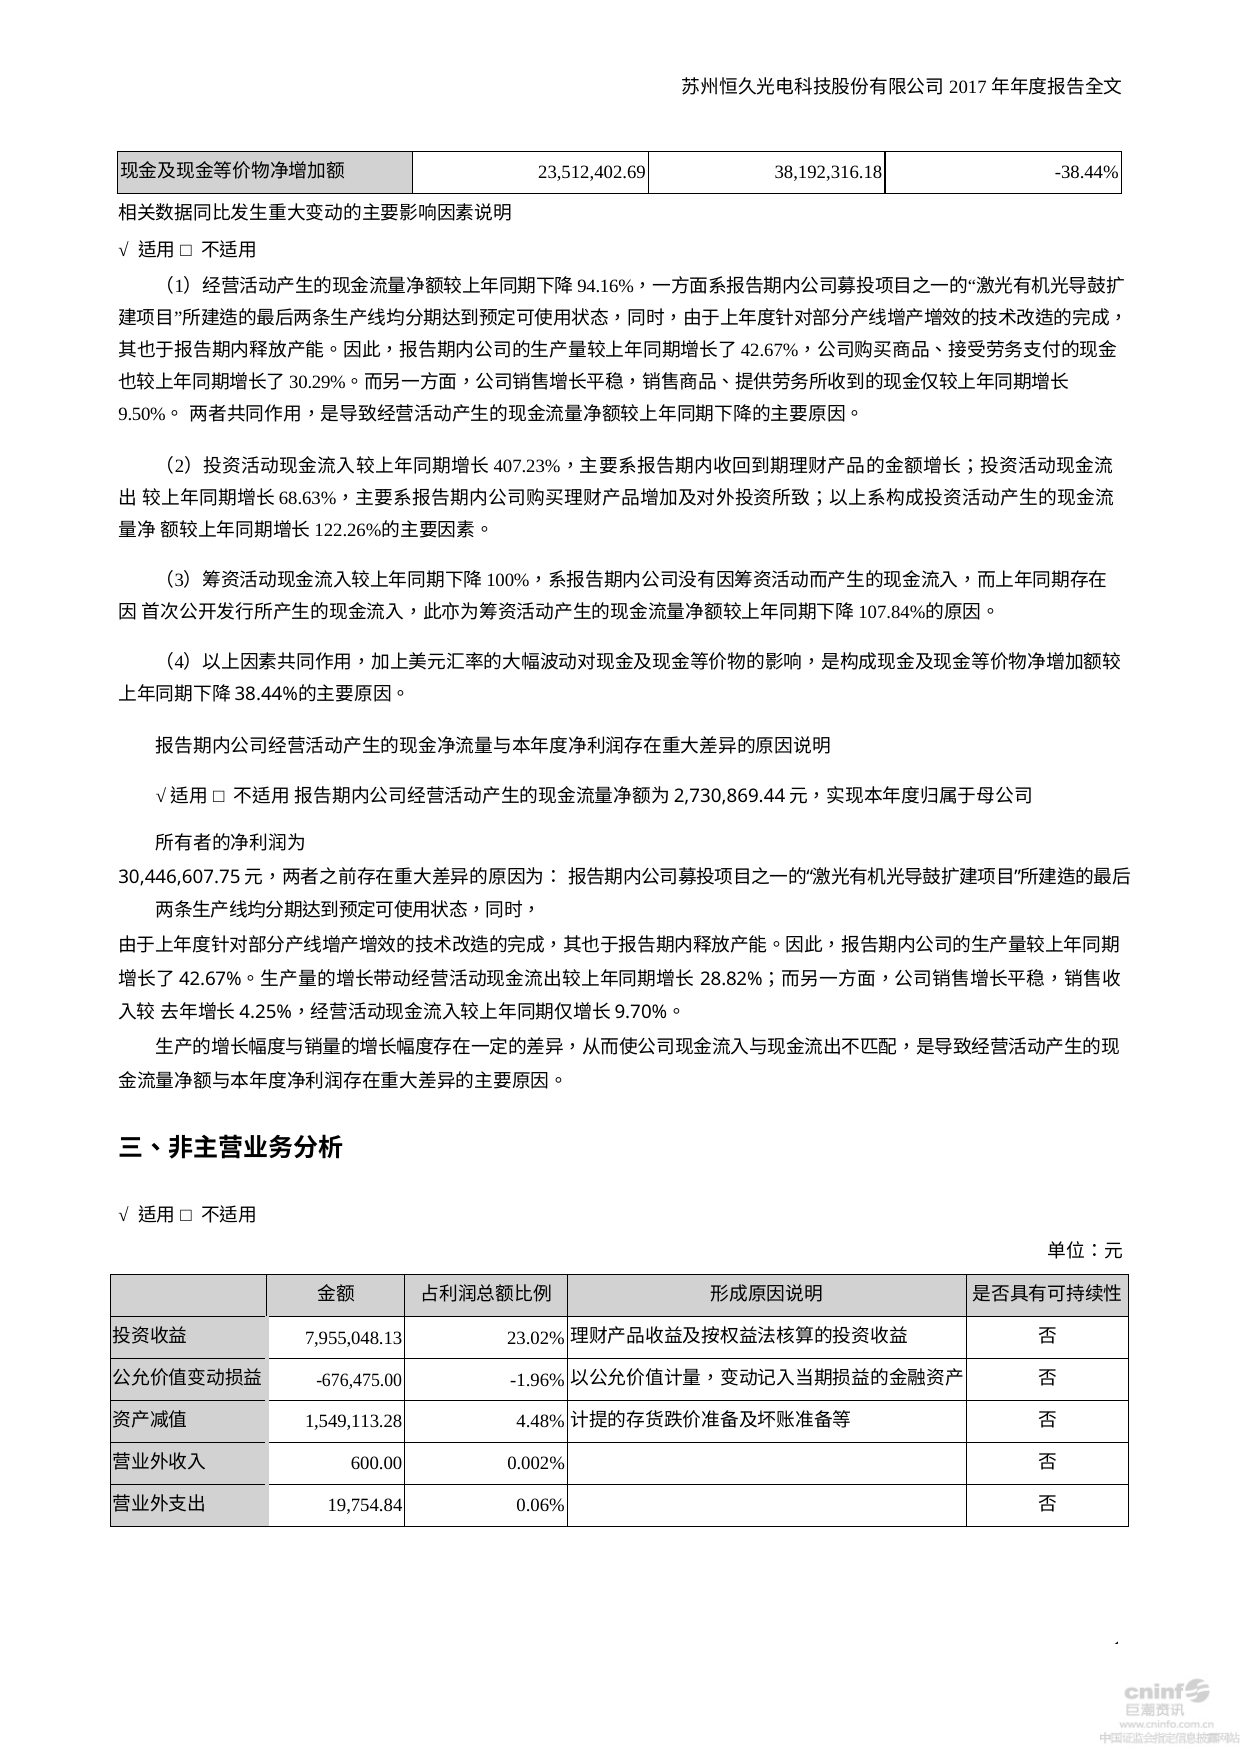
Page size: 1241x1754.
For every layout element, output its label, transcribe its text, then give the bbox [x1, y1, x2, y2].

table_cell 理财产品收益及按权益法核算的投资收益 [568, 1317, 966, 1358]
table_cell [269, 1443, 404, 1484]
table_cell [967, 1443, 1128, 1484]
table_cell 7,955,048.13 [269, 1317, 404, 1358]
text （1）经营活动产生的现金流量净额较上年同期下降94.16%，一方面系报告期内公司募投项目之一的“激光有机光导鼓扩 建项目”所建造的最后两条生产线均分期达到预定可使用状态，同时，由于上年度针对部分产线增产增效的技术改造的完成， 其也于报告期内释放产能。因此，报告期内公司的生产量较上年同期增长了42.67%，公司购买商品、接受劳务支付的现金 也较上年同期增长了30.29%。而另一方面，公司销售增长平稳，销售商品、提供劳务所收到的现金仅较上年同期增长9.50%。 两者共同作用，是导致经营活动产生的现金流量净额较上年同期下降的主要原因。 [118, 273, 1133, 426]
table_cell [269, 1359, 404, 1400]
table_header 现金及现金等价物净增加额 [118, 152, 412, 193]
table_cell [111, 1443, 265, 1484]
text √ 适用 □ 不适用 [118, 237, 1240, 262]
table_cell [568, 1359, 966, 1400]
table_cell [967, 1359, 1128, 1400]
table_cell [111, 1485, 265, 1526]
text √ 适用 □ 不适用 [118, 1201, 1133, 1227]
text 单位：元 [100, 1237, 1122, 1263]
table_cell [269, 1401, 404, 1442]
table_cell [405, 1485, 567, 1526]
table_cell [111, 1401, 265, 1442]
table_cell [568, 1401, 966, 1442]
picture [1099, 1673, 1241, 1754]
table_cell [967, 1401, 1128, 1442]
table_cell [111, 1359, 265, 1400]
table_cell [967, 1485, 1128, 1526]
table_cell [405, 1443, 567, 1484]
text 30,446,607.75元，两者之前存在重大差异的原因为： 报告期内公司募投项目之一的“激光有机光导鼓扩建项目”所建造的最后两条生产线均分期达到预定可使用状态，同时， [118, 863, 1133, 922]
table_header 形成原因说明 [568, 1275, 966, 1316]
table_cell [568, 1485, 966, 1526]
table_header 38,192,316.18 [649, 152, 884, 193]
text （3）筹资活动现金流入较上年同期下降100%，系报告期内公司没有因筹资活动而产生的现金流入，而上年同期存在因 首次公开发行所产生的现金流入，此亦为筹资活动产生的现金流量净额较上年同期下降107.84%的原因。 [118, 566, 1124, 624]
table_header 23,512,402.69 [413, 152, 648, 193]
text （4）以上因素共同作用，加上美元汇率的大幅波动对现金及现金等价物的影响，是构成现金及现金等价物净增加额较 上年同期下降38.44%的主要原因。 [118, 648, 1123, 706]
table_header -38.44% [886, 152, 1121, 193]
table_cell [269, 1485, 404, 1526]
text 相关数据同比发生重大变动的主要影响因素说明 [118, 199, 1240, 224]
table_header 占利润总额比例 [405, 1275, 567, 1316]
table_header 金额 [267, 1275, 404, 1316]
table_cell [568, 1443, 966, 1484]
text √ 适用 □ 不适用 报告期内公司经营活动产生的现金流量净额为2,730,869.44元，实现本年度归属于母公司所有者的净利润为 [156, 761, 1039, 855]
table_cell 23.02% [405, 1317, 567, 1358]
subtitle 三、非主营业务分析 [118, 1130, 1240, 1164]
text （2）投资活动现金流入较上年同期增长407.23%，主要系报告期内收回到期理财产品的金额增长；投资活动现金流出 较上年同期增长68.63%，主要系报告期内公司购买理财产品增加及对外投资所致；以上系构成投资活动产生的现金流量净 额较上年同期增长122.26%的主要因素。 [118, 452, 1114, 542]
table_header [111, 1275, 266, 1316]
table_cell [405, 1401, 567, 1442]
table_cell 投资收益 [111, 1317, 265, 1358]
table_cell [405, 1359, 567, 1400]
table_header 是否具有可持续性 [967, 1275, 1128, 1316]
text 报告期内公司经营活动产生的现金净流量与本年度净利润存在重大差异的原因说明 [156, 732, 1133, 758]
text 由于上年度针对部分产线增产增效的技术改造的完成，其也于报告期内释放产能。因此，报告期内公司的生产量较上年同期 增长了42.67%。生产量的增长带动经营活动现金流出较上年同期增长28.82%；而另一方面，公司销售增长平稳，销售收入较 去年增长4.25%，经营活动现金流入较上年同期仅增长9.70%。 [118, 932, 1122, 1024]
text 生产的增长幅度与销量的增长幅度存在一定的差异，从而使公司现金流入与现金流出不匹配，是导致经营活动产生的现 金流量净额与本年度净利润存在重大差异的主要原因。 [118, 1034, 1133, 1092]
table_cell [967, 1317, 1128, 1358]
